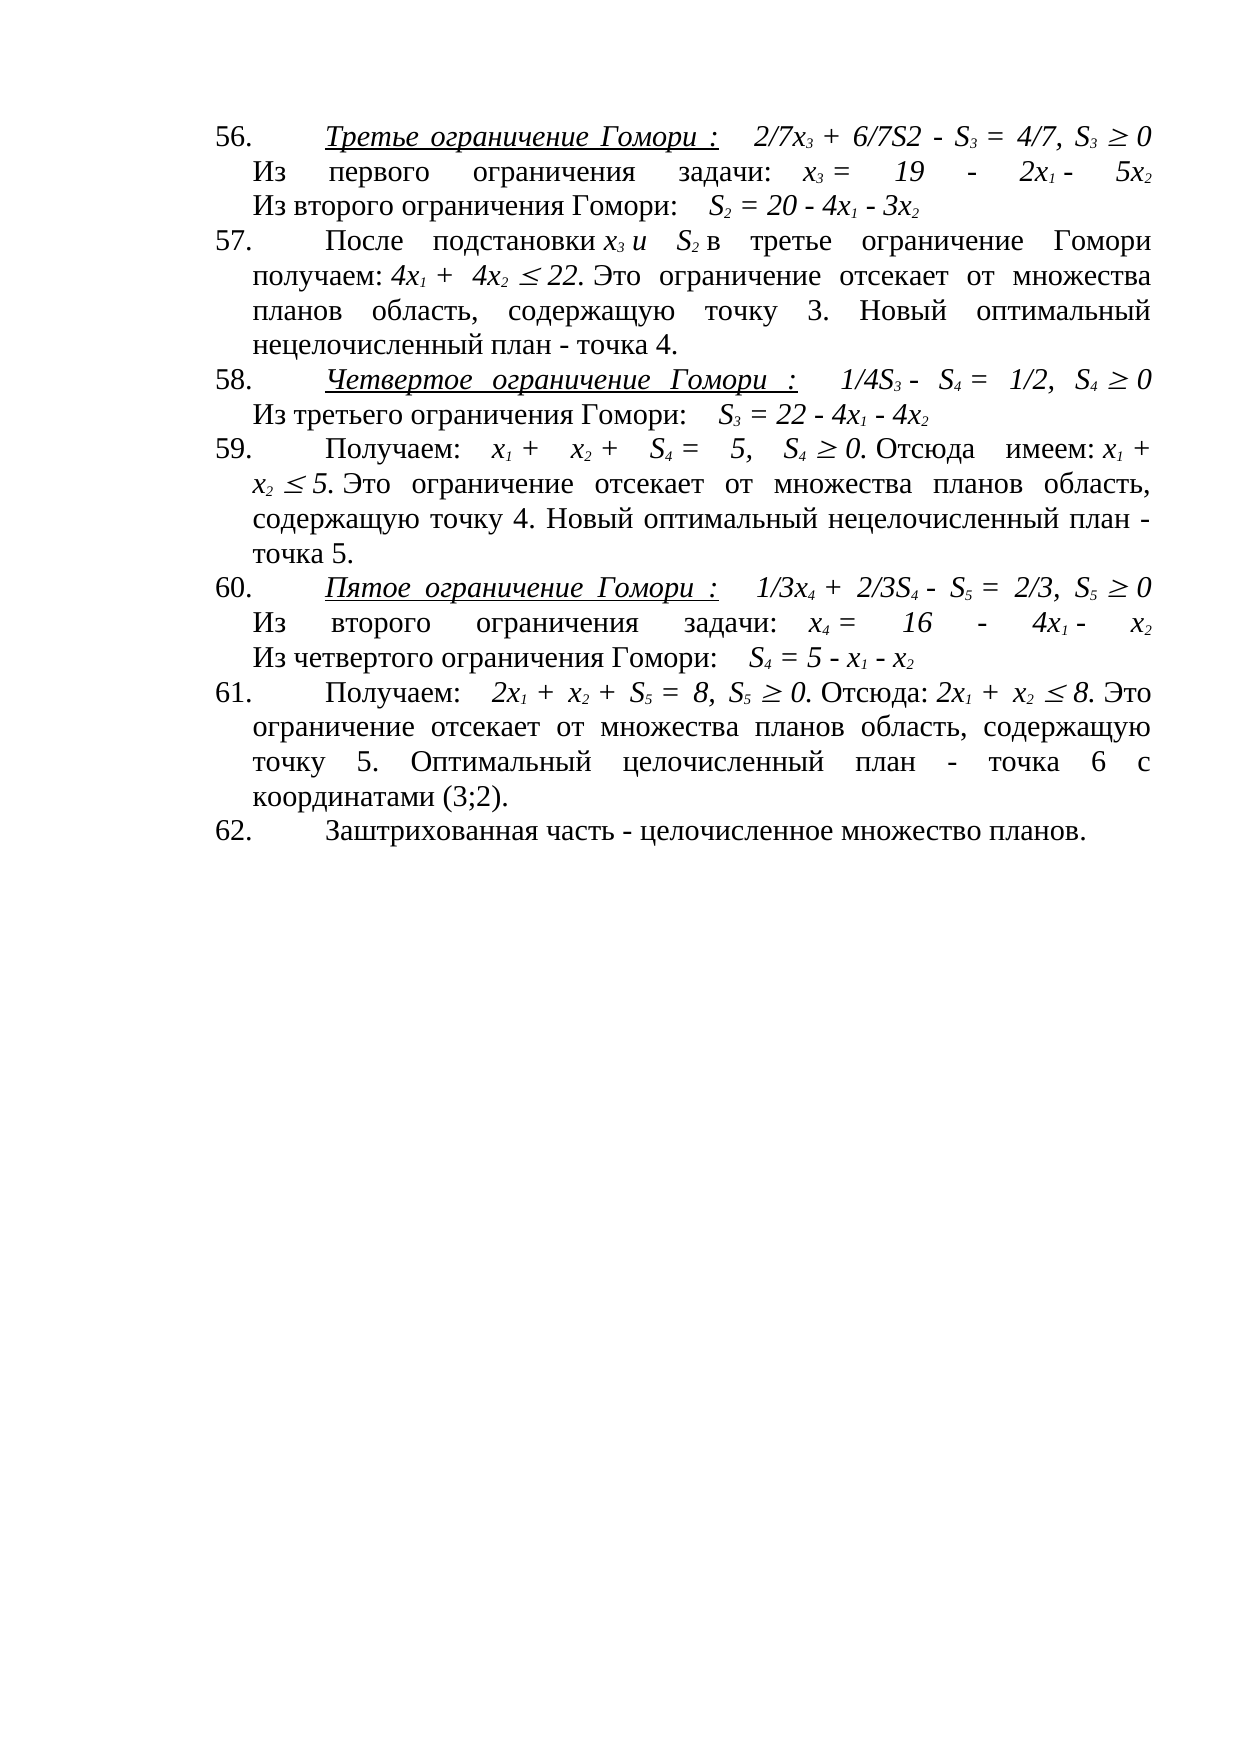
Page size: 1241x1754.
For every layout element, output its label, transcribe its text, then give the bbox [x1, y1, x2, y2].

list Третье ограничение Гомори : 2/7x3 + 6/7S2 - S3 = 4/7, S3  0 Из первого ограничения задачи: х3 = 19 - 2х1 - 5х2 Из второго ограничения Гомори: S2 = 20 - 4х1 - 3х2 [215, 118, 1152, 222]
list Получаем: х1 + х2 + S4 = 5, S4  0. Отсюда имеем: х1 + х2  5. Это ограничение отсекает от множества планов область, содержащую точку 4. Новый оптимальный нецелочисленный план - точка 5. [215, 431, 1152, 569]
list После подстановки x3 и S2 в третье ограничение Гомори получаем: 4х1 + 4х2  22. Это ограничение отсекает от множества планов область, содержащую точку 3. Новый оптимальный нецелочисленный план - точка 4. [215, 222, 1152, 361]
list Четвертое ограничение Гомори : 1/4S3 - S4 = 1/2, S4  0 Из третьего ограничения Гомори: S3 = 22 - 4х1 - 4х2 [215, 361, 1152, 431]
list Получаем: 2х1 + х2 + S5 = 8, S5  0. Отсюда: 2х1 + х2  8. Это ограничение отсекает от множества планов область, содержащую точку 5. Оптимальный целочисленный план - точка 6 с координатами (3;2). [215, 674, 1152, 813]
list Заштрихованная часть - целочисленное множество планов. [215, 813, 1152, 847]
list Пятое ограничение Гомори : 1/3x4 + 2/3S4 - S5 = 2/3, S5  0 Из второго ограничения задачи: х4 = 16 - 4х1 - х2 Из четвертого ограничения Гомори: S4 = 5 - х1 - х2 [215, 569, 1152, 674]
